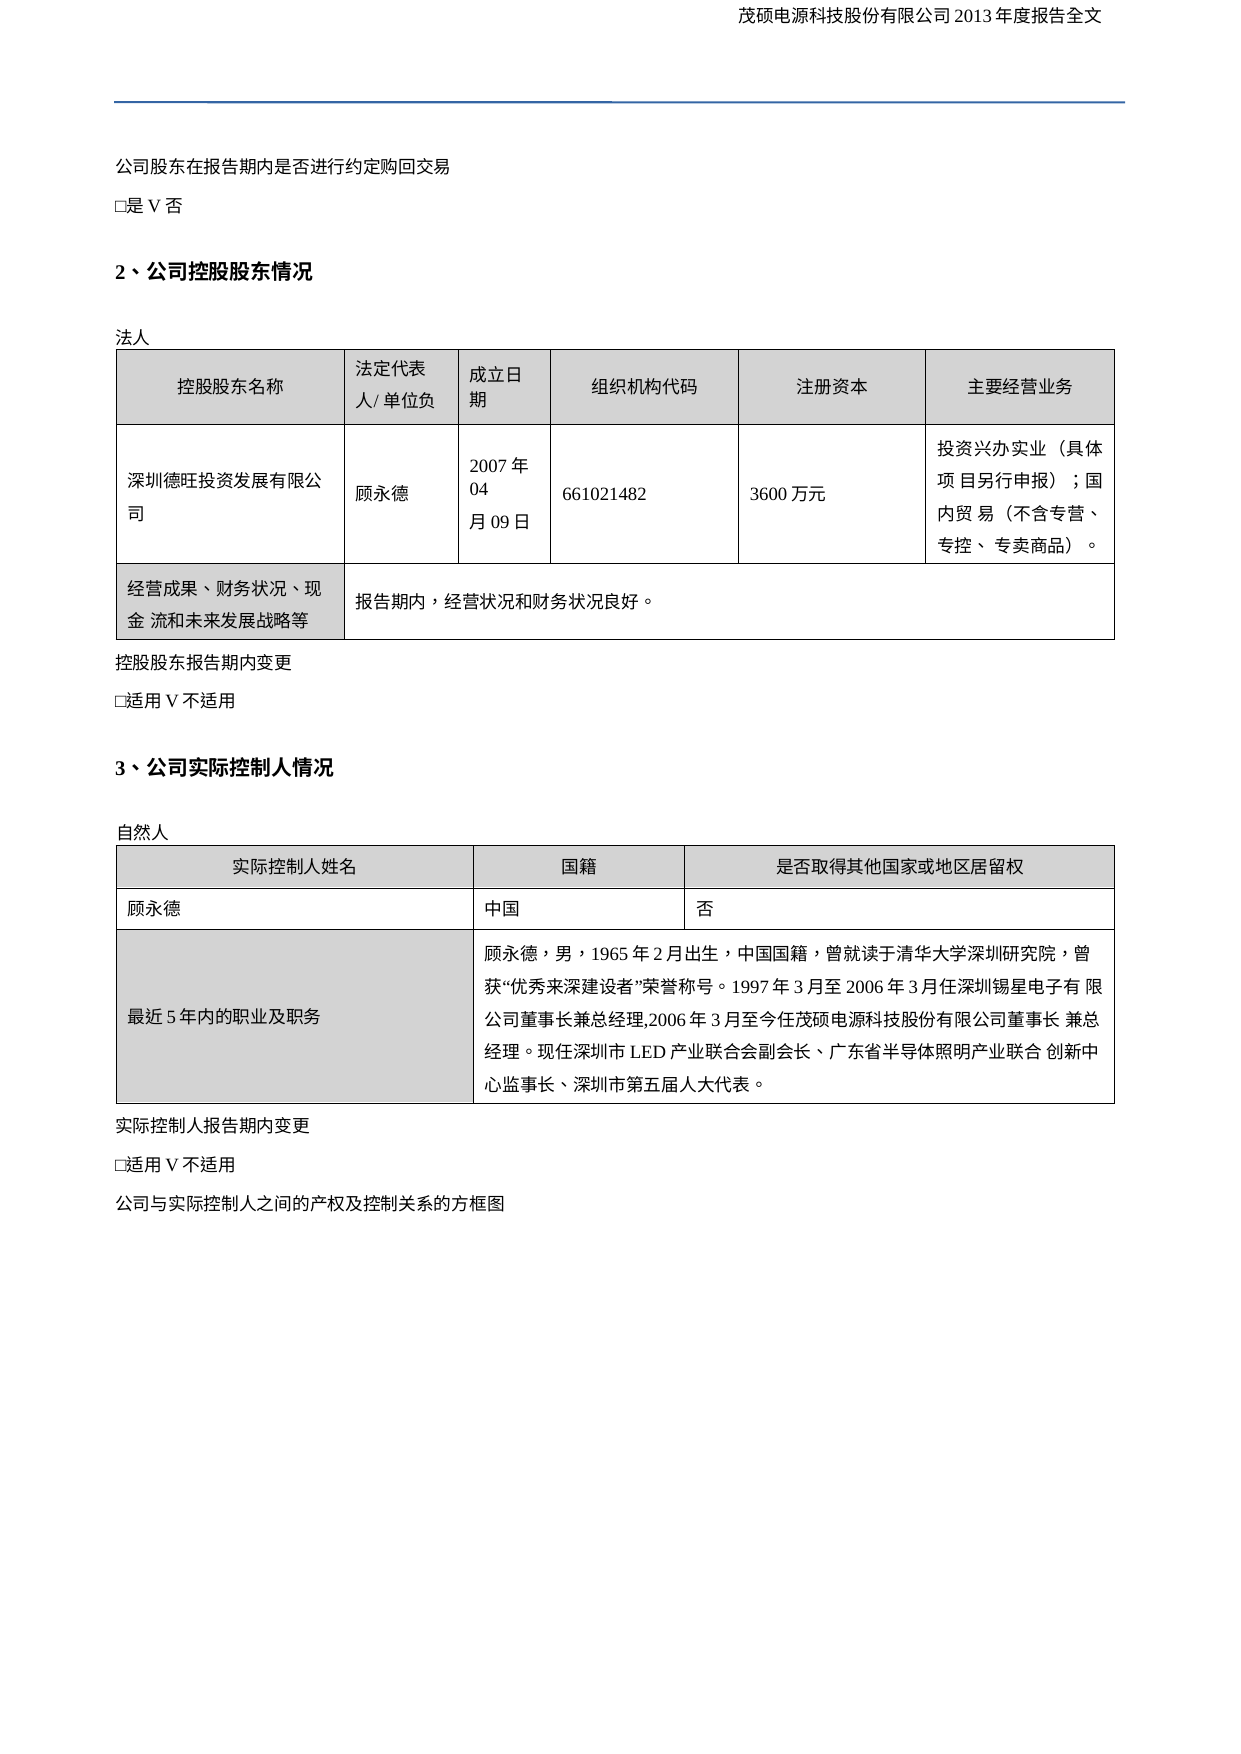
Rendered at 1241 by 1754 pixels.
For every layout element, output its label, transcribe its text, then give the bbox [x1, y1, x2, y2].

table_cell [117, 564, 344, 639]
text 控股股东报告期内变更 [115, 650, 1116, 674]
text □适用V不适用 [115, 689, 1116, 713]
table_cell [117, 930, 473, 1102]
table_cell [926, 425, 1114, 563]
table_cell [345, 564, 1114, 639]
text 公司股东在报告期内是否进行约定购回交易 [115, 154, 1116, 179]
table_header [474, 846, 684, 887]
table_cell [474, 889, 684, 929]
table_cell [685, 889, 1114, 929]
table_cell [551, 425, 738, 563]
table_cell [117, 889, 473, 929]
text 法人 [115, 325, 1116, 349]
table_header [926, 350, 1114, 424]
text 3、公司实际控制人情况 [115, 753, 1116, 781]
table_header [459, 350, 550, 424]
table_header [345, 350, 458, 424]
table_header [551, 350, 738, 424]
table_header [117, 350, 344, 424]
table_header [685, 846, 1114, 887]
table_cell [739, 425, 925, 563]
text 2、公司控股股东情况 [115, 257, 1116, 286]
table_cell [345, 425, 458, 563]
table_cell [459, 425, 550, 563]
text 自然人 [116, 821, 1116, 845]
text □适用V不适用 [115, 1153, 1116, 1177]
text 公司与实际控制人之间的产权及控制关系的方框图 [115, 1191, 1116, 1216]
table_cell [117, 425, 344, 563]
text 实际控制人报告期内变更 [115, 1114, 1116, 1138]
text □是V否 [115, 193, 1116, 217]
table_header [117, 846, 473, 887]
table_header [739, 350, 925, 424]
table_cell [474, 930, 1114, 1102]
